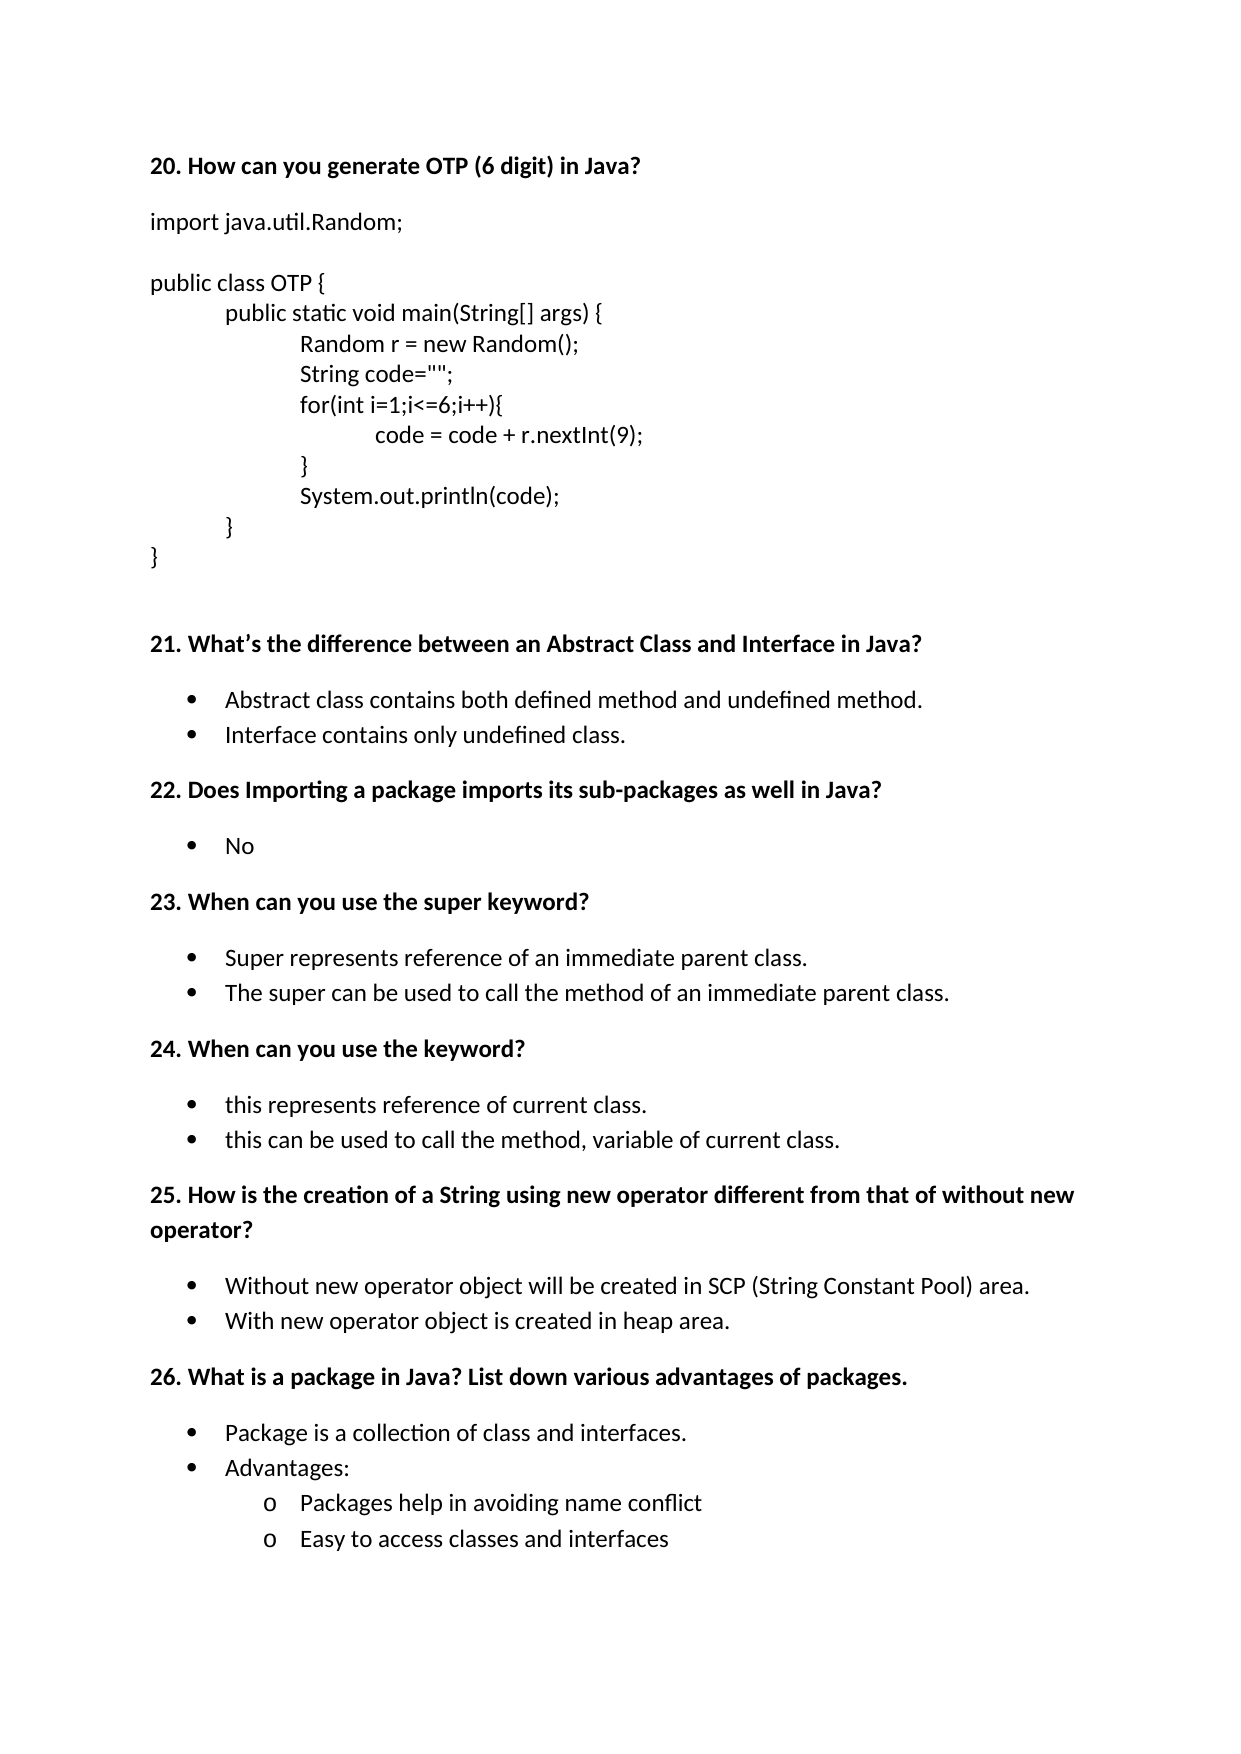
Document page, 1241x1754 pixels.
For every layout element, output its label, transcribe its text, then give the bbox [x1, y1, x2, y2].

list Advantages: [187, 1452, 1090, 1483]
text code = code + r.nextInt(9); [150, 419, 1090, 450]
list Abstract class contains both defined method and undefined method. [187, 684, 1090, 714]
text 21. What’s the difference between an Abstract Class and Interface in Java? [150, 628, 1090, 658]
text Random r = new Random(); [150, 328, 1090, 358]
list With new operator object is created in heap area. [187, 1305, 1090, 1336]
list Easy to access classes and interfaces [262, 1523, 1090, 1555]
text System.out.println(code); [150, 481, 1090, 511]
text } [150, 511, 1090, 542]
list Packages help in avoiding name conflict [262, 1487, 1090, 1519]
list No [187, 830, 1090, 861]
text for(int i=1;i<=6;i++){ [150, 389, 1090, 419]
list Interface contains only undefined class. [187, 719, 1090, 749]
list Package is a collection of class and interfaces. [187, 1417, 1090, 1448]
text public static void main(String[] args) { [150, 297, 1090, 328]
text public class OTP { [150, 267, 1090, 297]
text } [150, 542, 1090, 572]
text 25. How is the creation of a String using new operator different from that of without new operator? [150, 1179, 1090, 1245]
text 20. How can you generate OTP (6 digit) in Java? [150, 150, 1090, 181]
list Super represents reference of an immediate parent class. [187, 942, 1090, 973]
list Without new operator object will be created in SCP (String Constant Pool) area. [187, 1270, 1090, 1301]
text 23. When can you use the super keyword? [150, 886, 1090, 917]
text } [150, 450, 1090, 481]
text 26. What is a package in Java? List down various advantages of packages. [150, 1361, 1090, 1392]
text String code=""; [150, 358, 1090, 389]
text 24. When can you use the keyword? [150, 1033, 1090, 1063]
text 22. Does Importing a package imports its sub-packages as well in Java? [150, 774, 1090, 805]
list this can be used to call the method, variable of current class. [187, 1124, 1090, 1154]
list this represents reference of current class. [187, 1089, 1090, 1119]
list The super can be used to call the method of an immediate parent class. [187, 977, 1090, 1008]
text import java.util.Random; [150, 206, 1090, 236]
